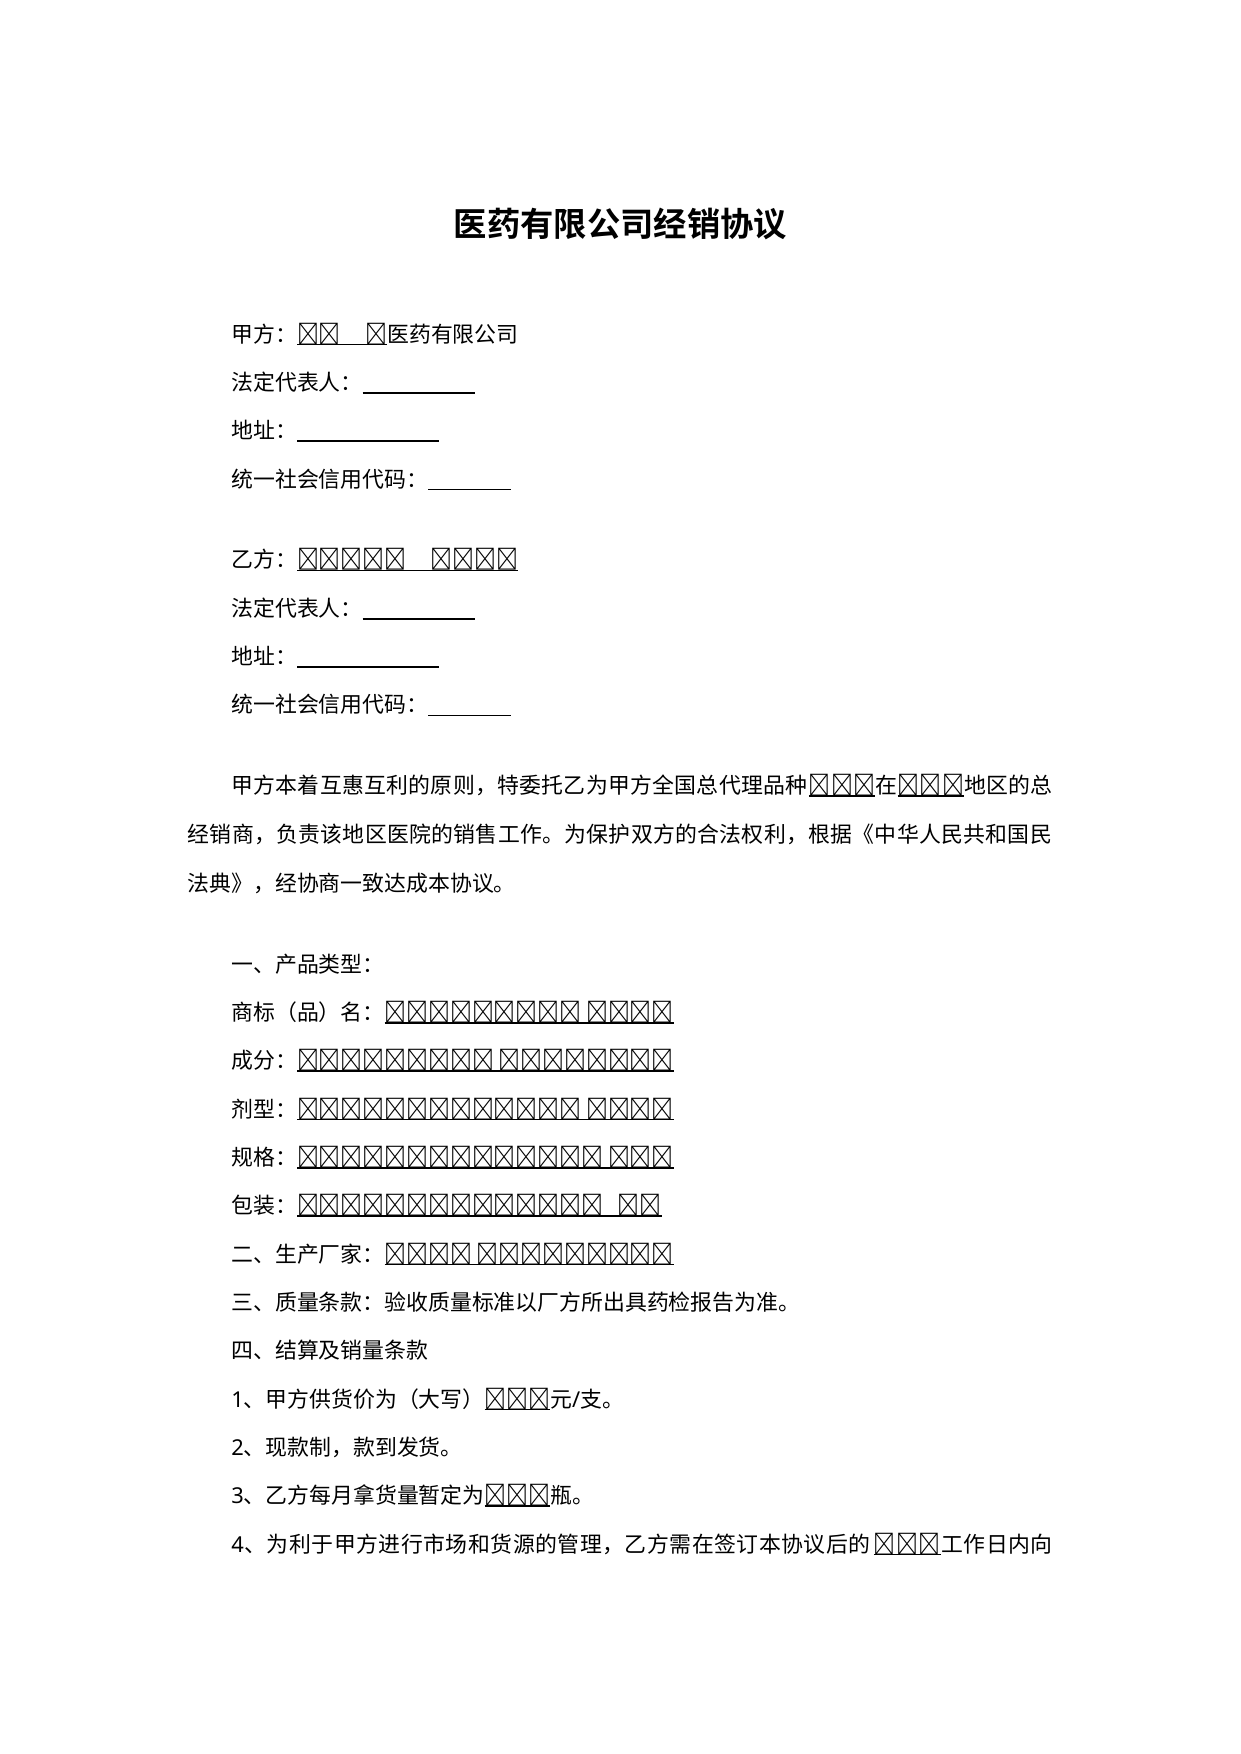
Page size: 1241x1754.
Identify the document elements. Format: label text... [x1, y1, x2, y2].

text 地址： [187, 413, 1053, 445]
text 地址： [187, 639, 1053, 671]
text 法定代表人： [187, 590, 1053, 623]
text 成分：  [187, 1043, 1053, 1075]
text 统一社会信用代码： [187, 461, 1053, 494]
text 规格：  [187, 1139, 1053, 1172]
text 乙方：  [187, 542, 1053, 574]
text 甲方： 医药有限公司 [187, 316, 1053, 349]
text 法定代表人： [187, 364, 1053, 397]
text 一、产品类型： [187, 946, 1053, 979]
text 1、甲方供货价为（大写）元/支。 [187, 1381, 1053, 1414]
text 商标（品）名：  [187, 994, 1053, 1027]
text 包装：  [187, 1188, 1053, 1220]
text 统一社会信用代码： [187, 687, 1053, 719]
text 四、结算及销量条款 [187, 1333, 1053, 1365]
text 剂型：  [187, 1091, 1053, 1124]
text 甲方本着互惠互利的原则，特委托乙为甲方全国总代理品种在地区的总经销商，负责该地区医院的销售工作。为保护双方的合法权利，根据《中华人民共和国民法典》，经协商一致达成本协议。 [187, 768, 1053, 898]
subtitle 医药有限公司经销协议 [187, 189, 1053, 254]
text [187, 1526, 1053, 1559]
text 二、生产厂家：  [187, 1236, 1053, 1269]
text 三、质量条款：验收质量标准以厂方所出具药检报告为准。 [187, 1284, 1053, 1317]
text 3、乙方每月拿货量暂定为瓶。 [187, 1478, 1053, 1510]
text 2、现款制，款到发货。 [187, 1429, 1053, 1462]
